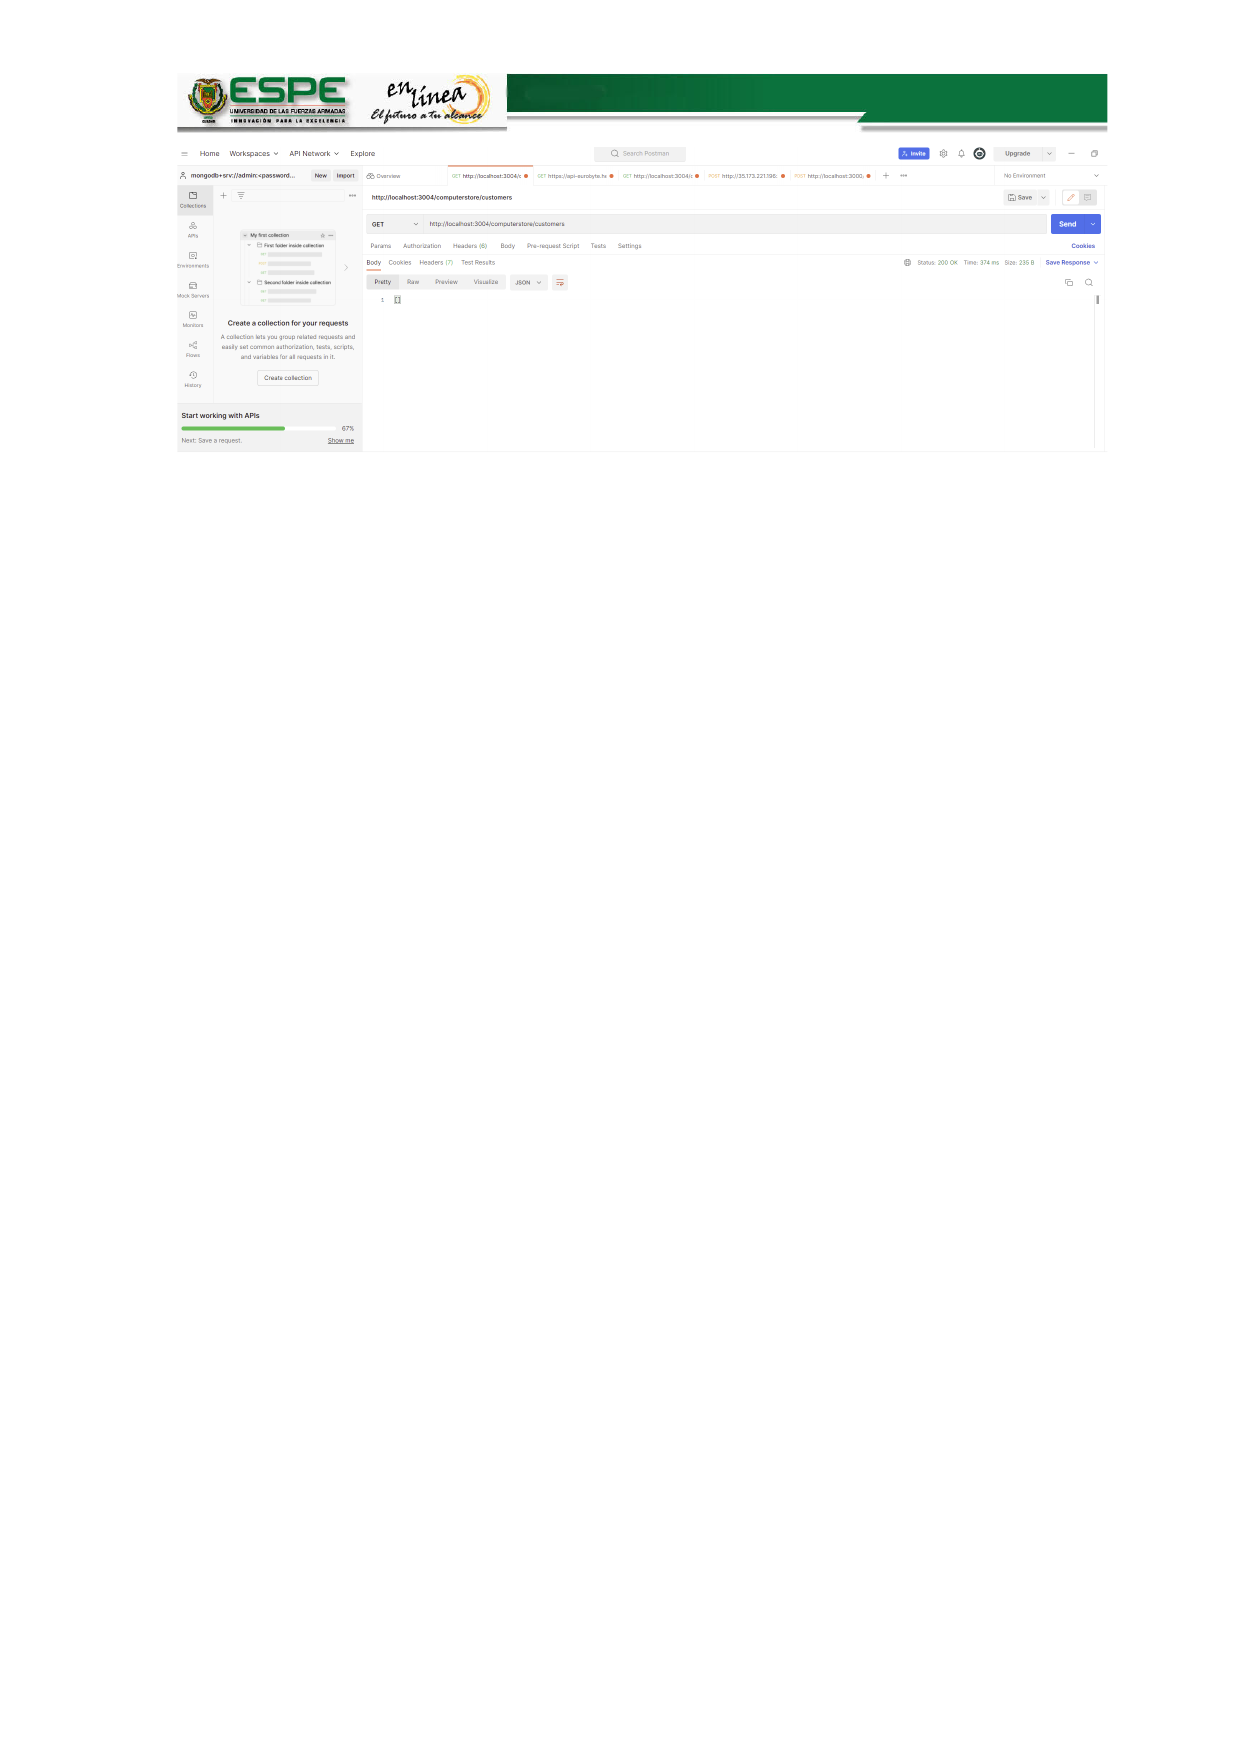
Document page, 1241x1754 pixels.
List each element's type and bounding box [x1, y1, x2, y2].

picture [177, 73, 1108, 133]
picture [177, 147, 1108, 453]
